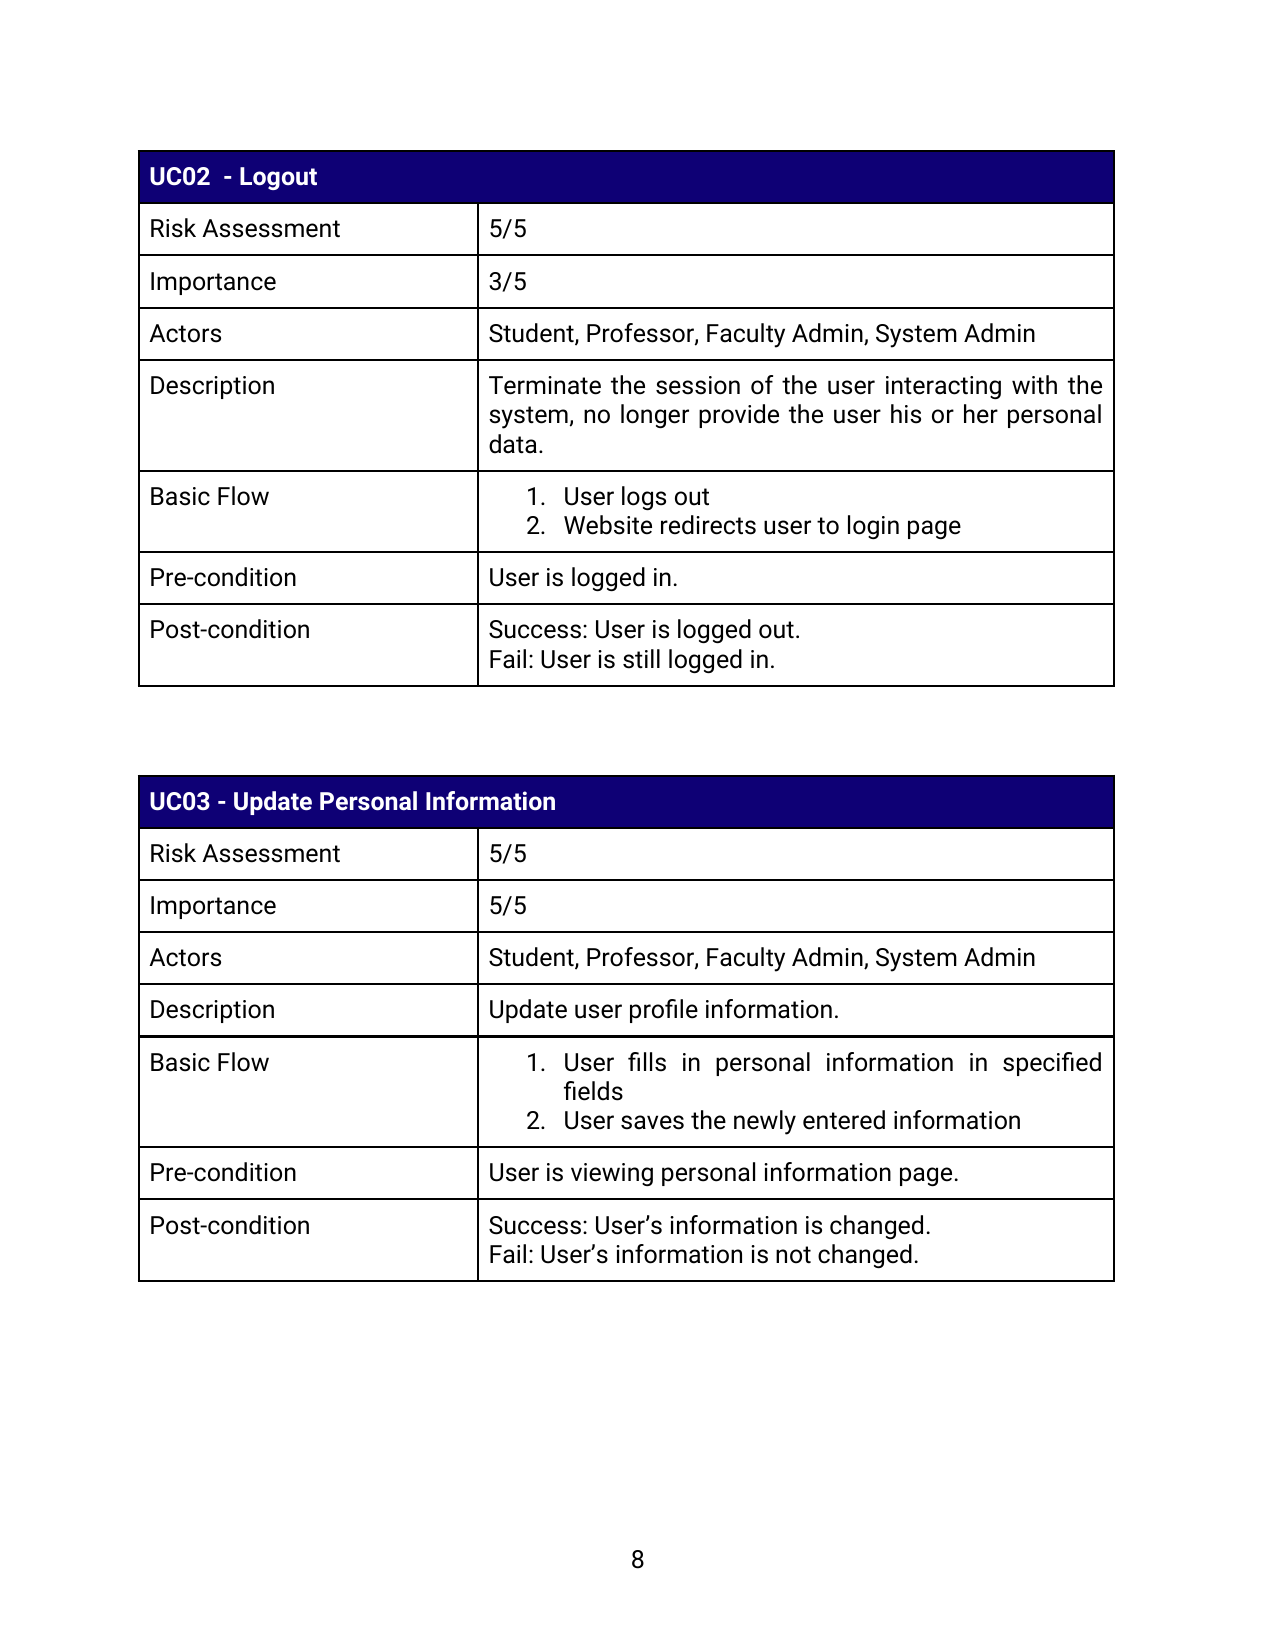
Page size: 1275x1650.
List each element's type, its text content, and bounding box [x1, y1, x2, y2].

table_cell Basic Flow [140, 1038, 477, 1146]
table_cell Post-condition [140, 605, 477, 684]
table_cell User fills in personal information in specified fields User saves the newly entered information [479, 1038, 1113, 1146]
table_cell Student, Professor, Faculty Admin, System Admin [479, 933, 1113, 983]
table_cell Risk Assessment [140, 829, 477, 879]
table_header UC03 - Update Personal Information [140, 777, 1113, 827]
table_cell Description [140, 985, 477, 1035]
table_cell 5/5 [479, 204, 1113, 254]
table_cell Terminate the session of the user interacting with the system, no longer provide the user his or her personal data. [479, 361, 1113, 469]
table_cell 3/5 [479, 256, 1113, 307]
table_cell User is logged in. [479, 553, 1113, 603]
table_cell Risk Assessment [140, 204, 477, 254]
table_cell Pre-condition [140, 1148, 477, 1198]
table_cell Importance [140, 256, 477, 307]
table_cell Student, Professor, Faculty Admin, System Admin [479, 309, 1113, 359]
table_cell Post-condition [140, 1200, 477, 1280]
table_cell User is viewing personal information page. [479, 1148, 1113, 1198]
table_header UC02 - Logout [140, 152, 1113, 202]
table_cell Pre-condition [140, 553, 477, 603]
table_cell Description [140, 361, 477, 469]
table_cell Success: User’s information is changed. Fail: User’s information is not changed. [479, 1200, 1113, 1280]
table_cell Importance [140, 881, 477, 931]
table_cell Update user profile information. [479, 985, 1113, 1035]
table_cell Success: User is logged out. Fail: User is still logged in. [479, 605, 1113, 684]
table_cell Actors [140, 933, 477, 983]
table_cell 5/5 [479, 881, 1113, 931]
table_cell Actors [140, 309, 477, 359]
table_cell 5/5 [479, 829, 1113, 879]
table_cell Basic Flow [140, 472, 477, 551]
table_cell User logs out Website redirects user to login page [479, 472, 1113, 551]
